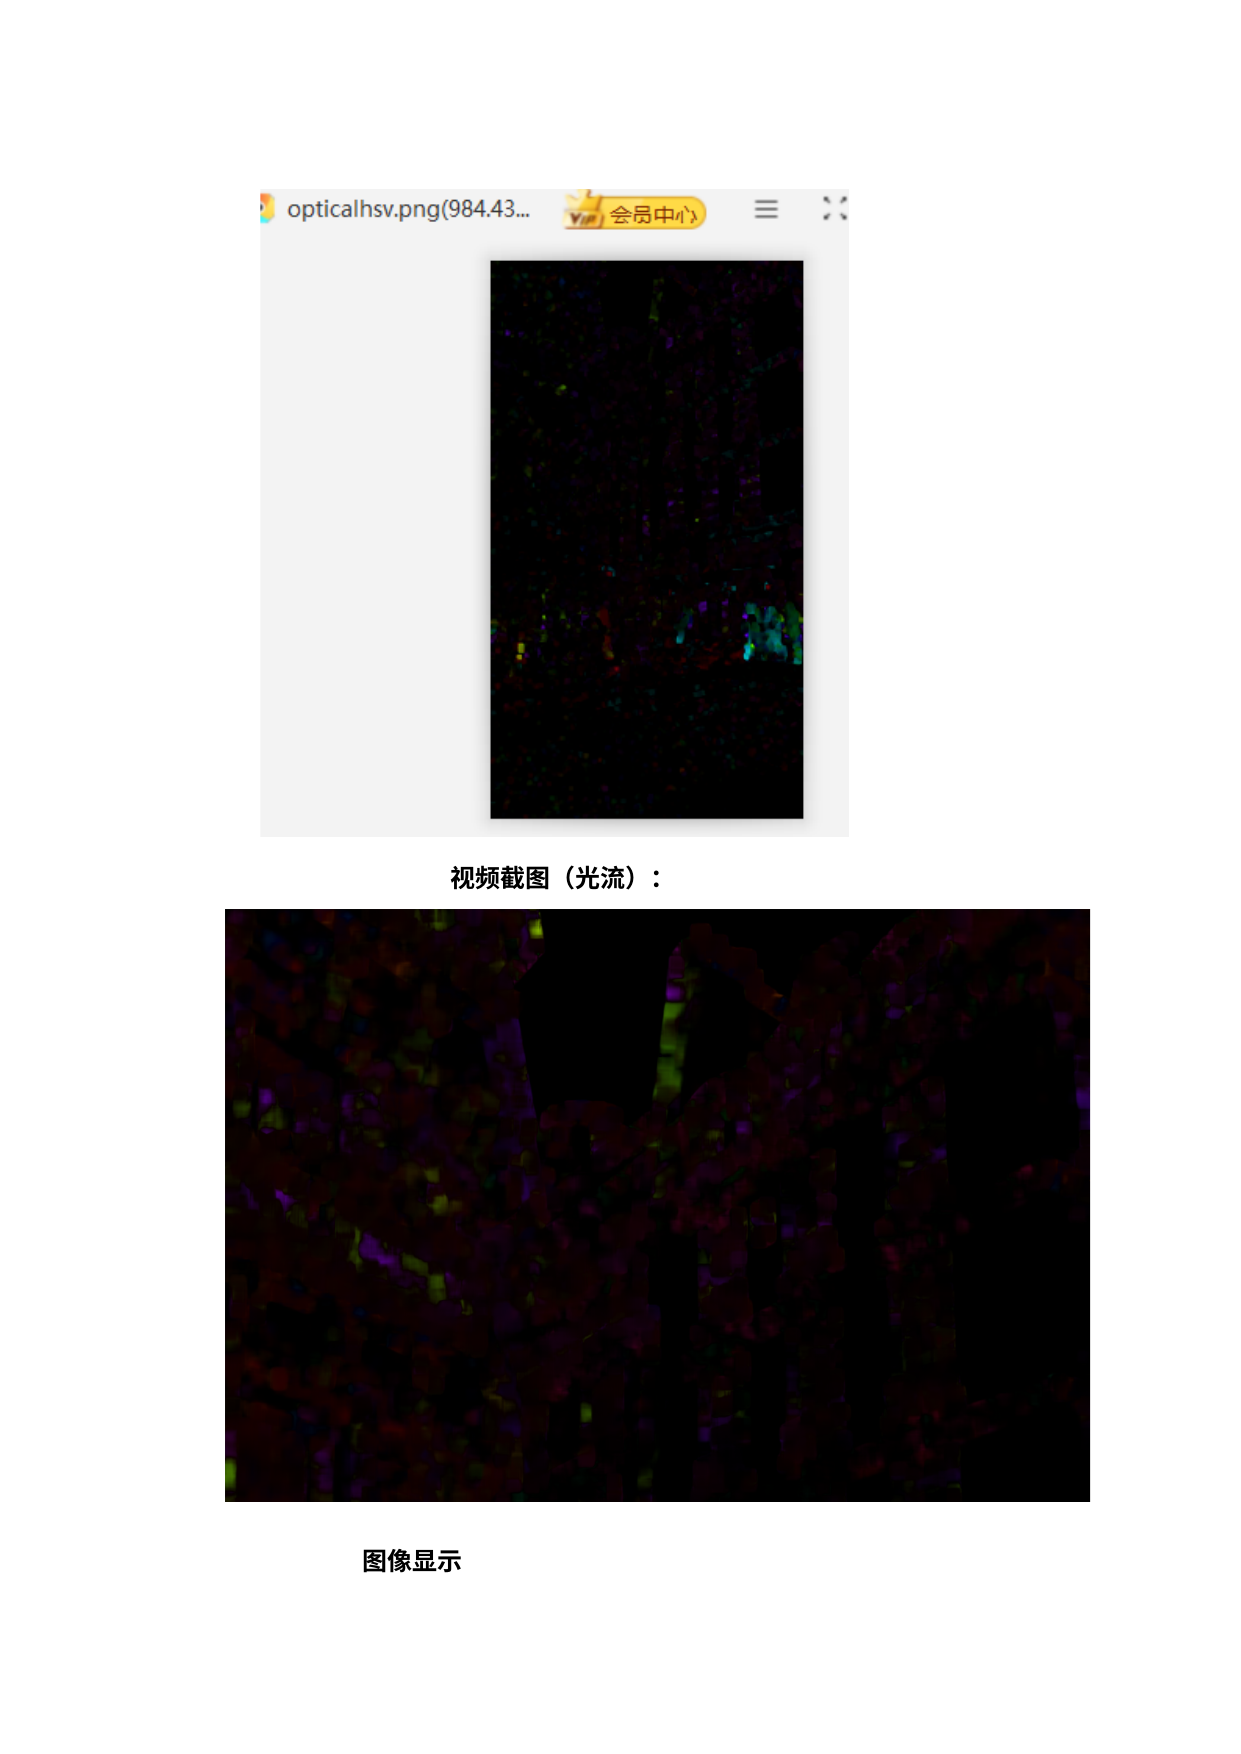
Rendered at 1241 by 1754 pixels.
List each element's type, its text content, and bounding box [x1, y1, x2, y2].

picture [260, 189, 849, 837]
picture [225, 909, 1091, 1502]
list 图像显示 [356, 1527, 1053, 1592]
list 视频截图（光流）： [444, 162, 1053, 909]
